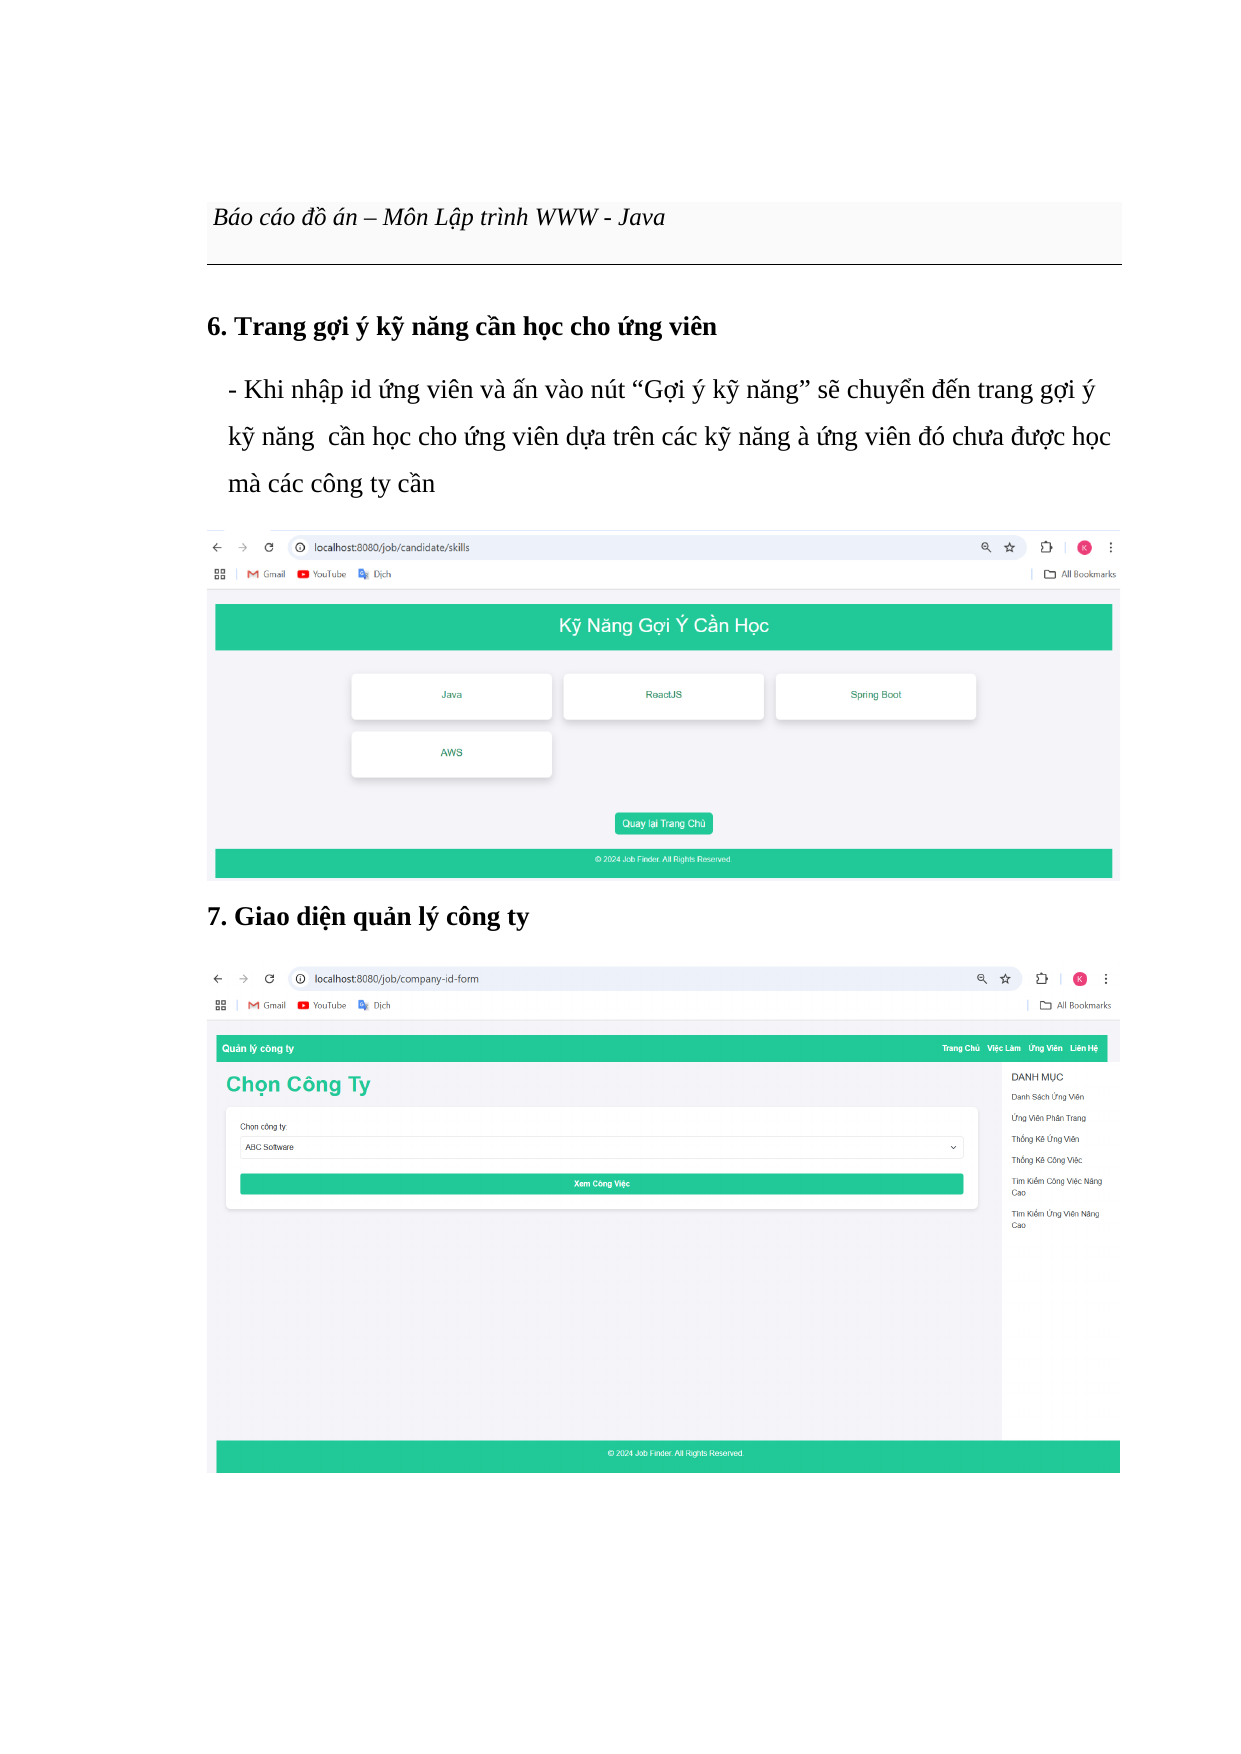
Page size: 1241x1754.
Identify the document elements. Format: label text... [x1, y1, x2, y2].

picture [206, 530, 1121, 881]
subtitle Trang gợi ý kỹ năng cần học cho ứng viên [207, 310, 1122, 341]
subtitle Giao diện quản lý công ty [207, 900, 1122, 931]
picture [206, 963, 1120, 1473]
list - Khi nhập id ứng viên và ấn vào nút “Gợi ý kỹ năng” sẽ chuyển đến trang gợi ý kỹ năng cần học cho ứng viên dựa trên các kỹ năng à ứng viên đó chưa được học mà các công ty cần [228, 374, 1122, 498]
